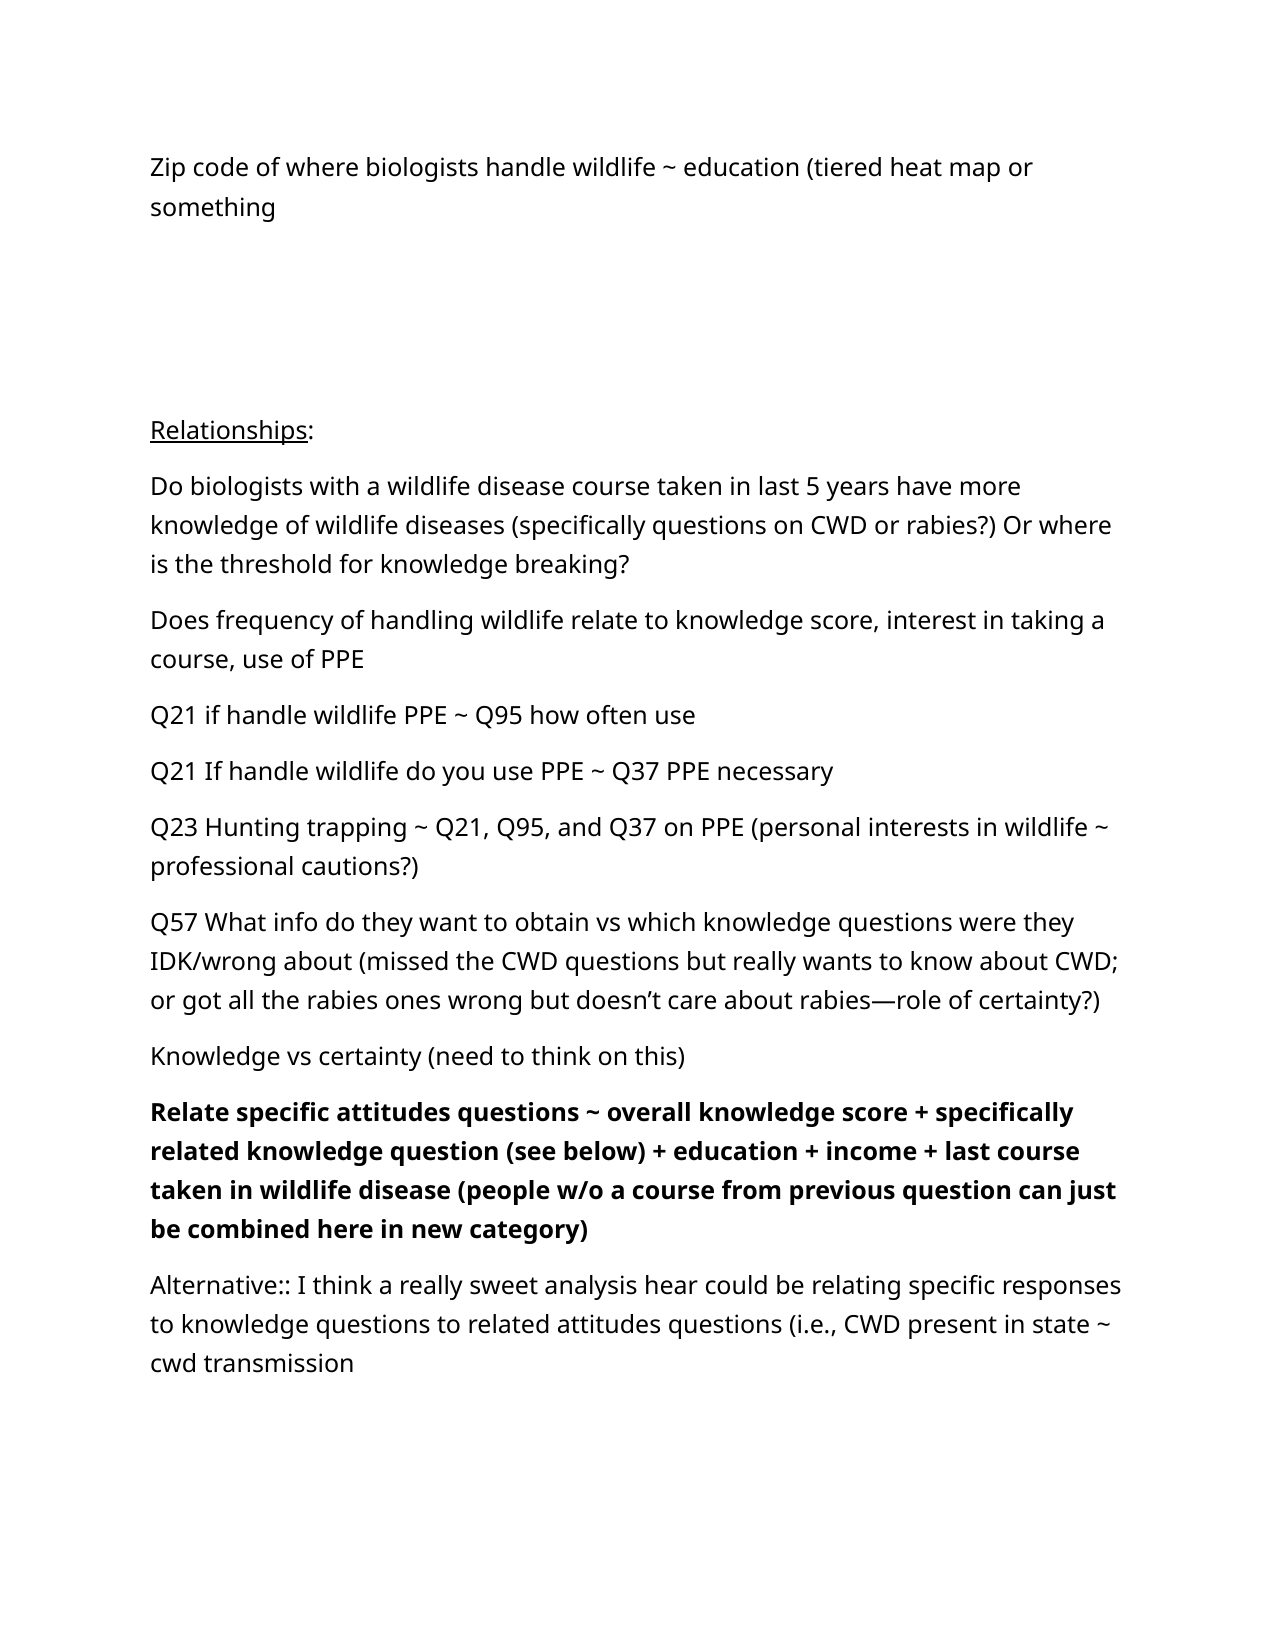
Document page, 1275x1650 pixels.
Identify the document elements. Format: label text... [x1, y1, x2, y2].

text Q21 If handle wildlife do you use PPE ~ Q37 PPE necessary [150, 753, 1125, 787]
text Q57 What info do they want to obtain vs which knowledge questions were they IDK/wrong about (missed the CWD questions but really wants to know about CWD; or got all the rabies ones wrong but doesn’t care about rabies—role of certainty?) [150, 904, 1125, 1017]
text Zip code of where biologists handle wildlife ~ education (tiered heat map or something [150, 150, 1125, 223]
text Alternative:: I think a really sweet analysis hear could be relating specific responses to knowledge questions to related attitudes questions (i.e., CWD present in state ~ cwd transmission [150, 1267, 1125, 1380]
text Does frequency of handling wildlife relate to knowledge score, interest in taking a course, use of PPE [150, 602, 1125, 676]
text Q21 if handle wildlife PPE ~ Q95 how often use [150, 697, 1125, 732]
text Relationships: [150, 412, 1125, 447]
text Relate specific attitudes questions ~ overall knowledge score + specifically related knowledge question (see below) + education + income + last course taken in wildlife disease (people w/o a course from previous question can just be combined here in new category) [150, 1094, 1125, 1246]
text Q23 Hunting trapping ~ Q21, Q95, and Q37 on PPE (personal interests in wildlife ~ professional cautions?) [150, 809, 1125, 882]
text Do biologists with a wildlife disease course taken in last 5 years have more knowledge of wildlife diseases (specifically questions on CWD or rabies?) Or where is the threshold for knowledge breaking? [150, 468, 1125, 581]
text Knowledge vs certainty (need to think on this) [150, 1038, 1125, 1072]
